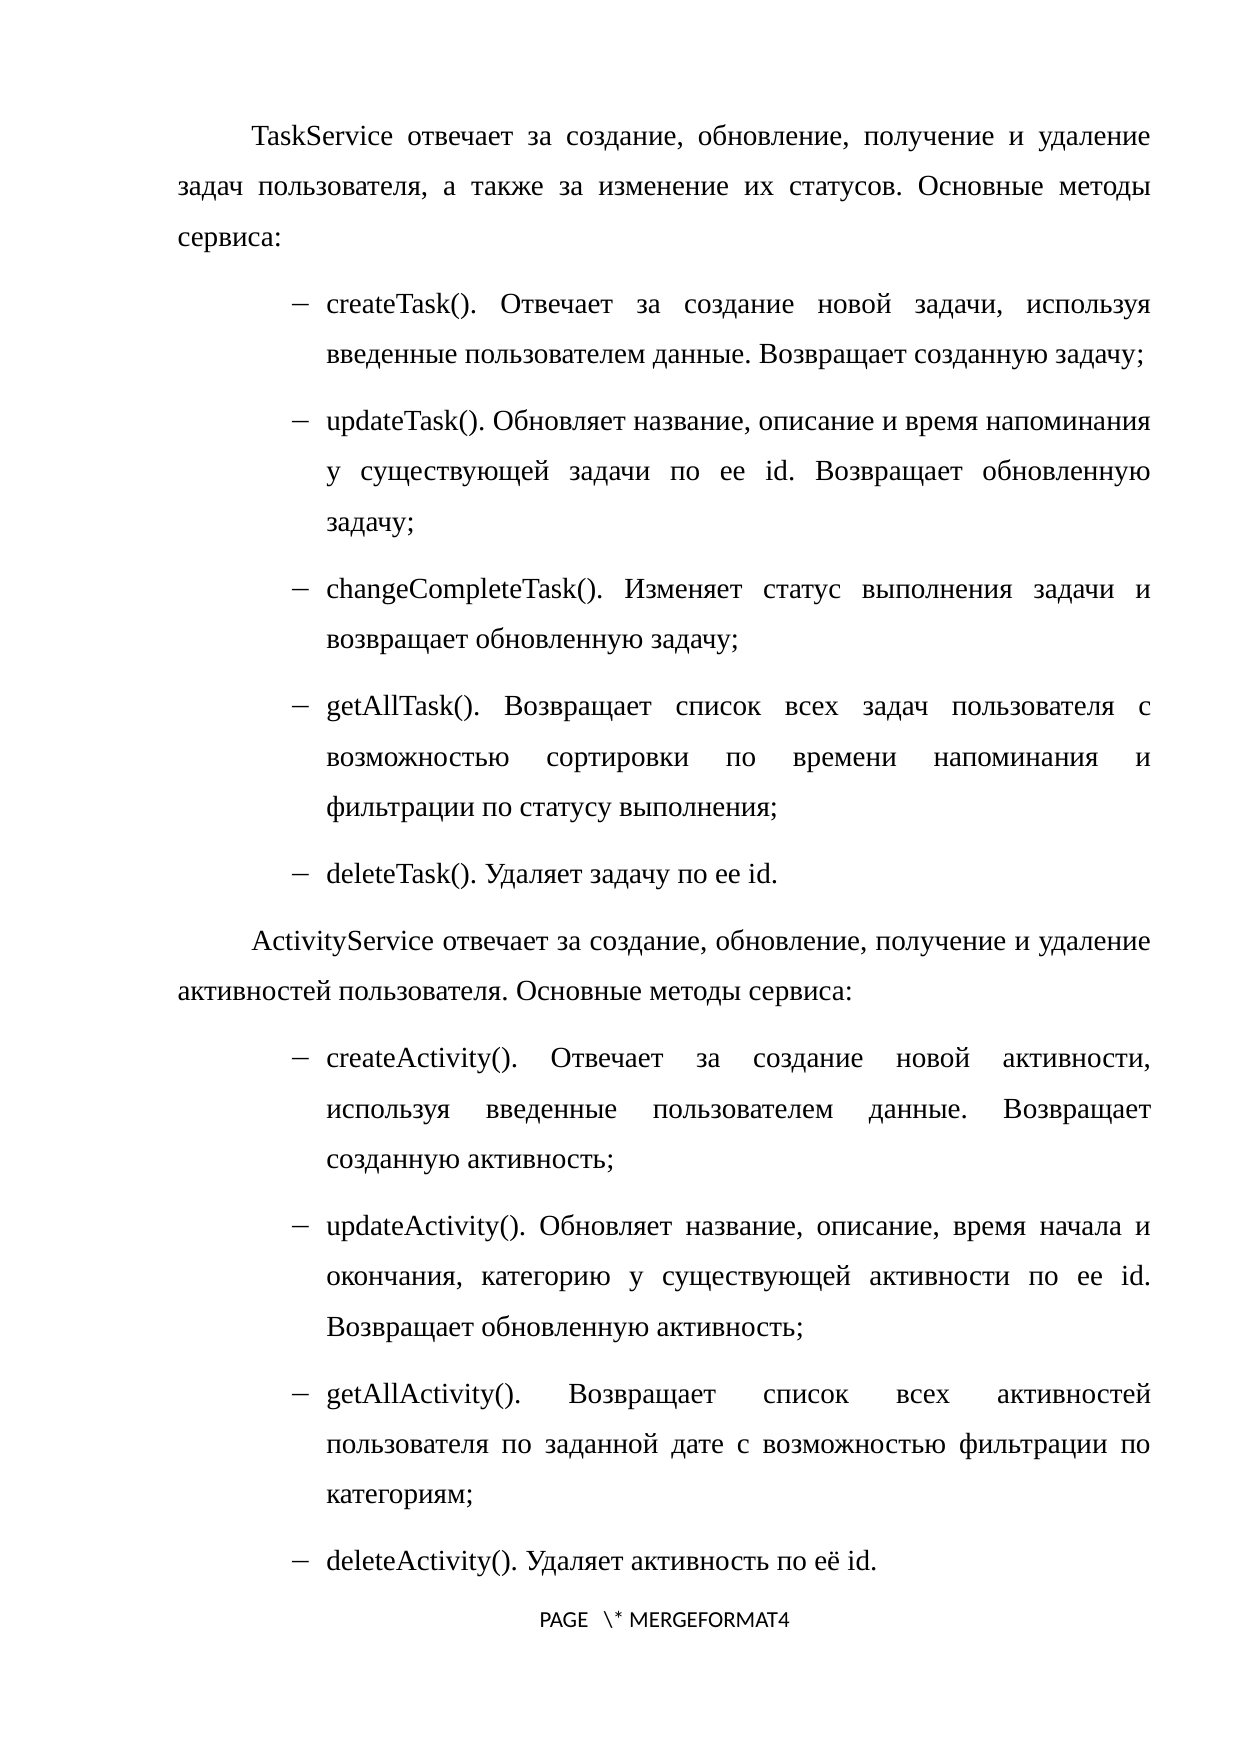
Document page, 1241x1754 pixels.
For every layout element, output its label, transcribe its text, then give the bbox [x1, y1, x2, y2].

text getAllActivity(). Возвращает список всех активностей пользователя по заданной дате с возможностью фильтрации по категориям; [288, 1376, 1152, 1510]
text getAllTask(). Возвращает список всех задач пользователя с возможностью сортировки по времени напоминания и фильтрации по статусу выполнения; [288, 688, 1152, 822]
text TaskService отвечает за создание, обновление, получение и удаление задач пользователя, а также за изменение их статусов. Основные методы сервиса: [177, 118, 1152, 252]
text createActivity(). Отвечает за создание новой активности, используя введенные пользователем данные. Возвращает созданную активность; [288, 1040, 1152, 1174]
text changeCompleteTask(). Изменяет статус выполнения задачи и возвращает обновленную задачу; [288, 571, 1152, 655]
text updateActivity(). Обновляет название, описание, время начала и окончания, категорию у существующей активности по ее id. Возвращает обновленную активность; [288, 1208, 1152, 1342]
text ActivityService отвечает за создание, обновление, получение и удаление активностей пользователя. Основные методы сервиса: [177, 923, 1152, 1007]
text deleteActivity(). Удаляет активность по её id. [288, 1543, 1152, 1577]
text deleteTask(). Удаляет задачу по ее id. [288, 856, 1152, 889]
text updateTask(). Обновляет название, описание и время напоминания у существующей задачи по ее id. Возвращает обновленную задачу; [288, 403, 1152, 537]
text createTask(). Отвечает за создание новой задачи, используя введенные пользователем данные. Возвращает созданную задачу; [288, 286, 1152, 370]
